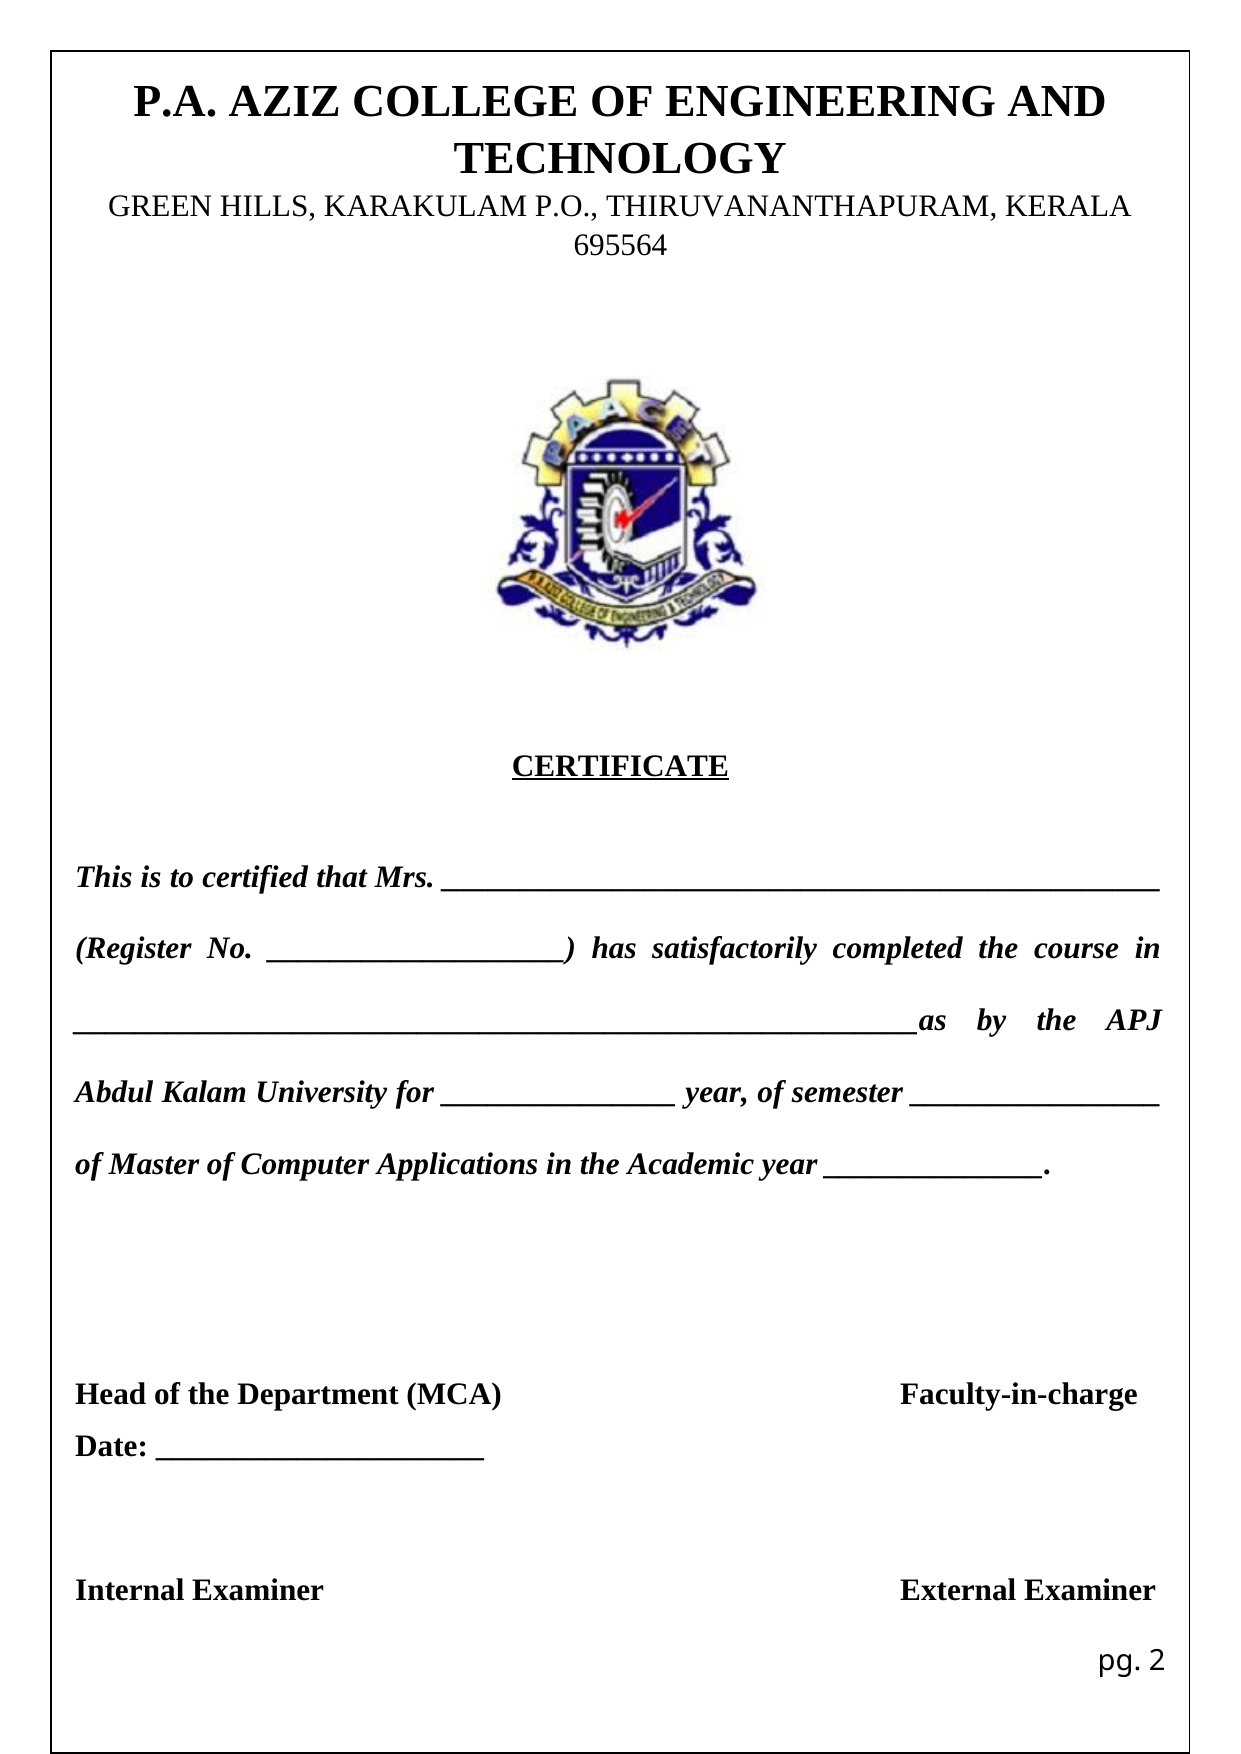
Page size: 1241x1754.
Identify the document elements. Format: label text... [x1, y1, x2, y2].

text Head of the Department (MCA) Faculty-in-charge [75, 1375, 1165, 1411]
picture [463, 376, 777, 673]
text CERTIFICATE [75, 747, 1165, 783]
text This is to certified that Mrs. ______________________________________________ (Register No. ___________________) has satisfactorily completed the course in ______________________________________________________as by the APJ Abdul Kalam University for _______________ year, of semester ________________ of Master of Computer Applications in the Academic year ______________. [75, 858, 1165, 1181]
text Date: _____________________ [75, 1428, 1165, 1464]
text P.A. AZIZ COLLEGE OF ENGINEERING AND TECHNOLOGY [75, 74, 1165, 183]
text GREEN HILLS, KARAKULAM P.O., THIRUVANANTHAPURAM, KERALA 695564 [75, 188, 1165, 262]
text Internal Examiner External Examiner [75, 1571, 1165, 1607]
